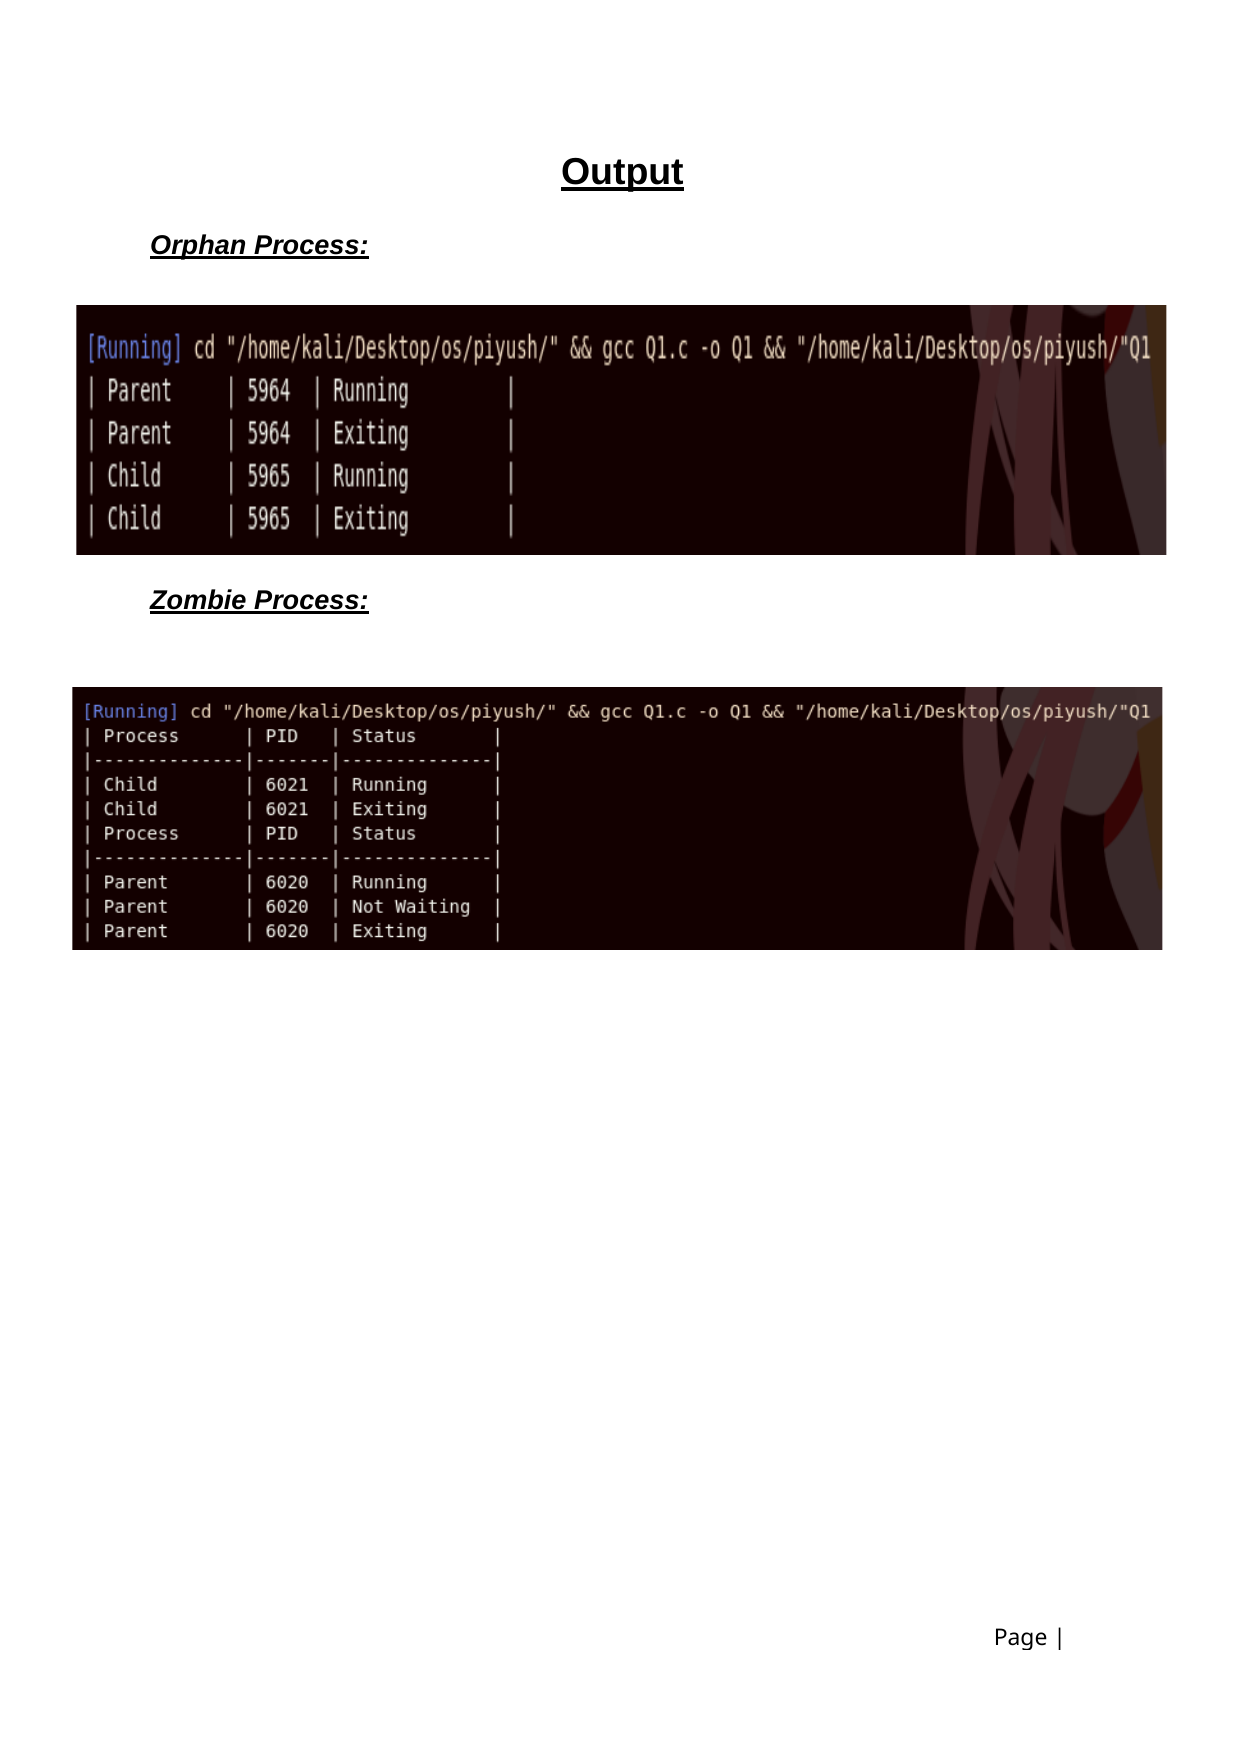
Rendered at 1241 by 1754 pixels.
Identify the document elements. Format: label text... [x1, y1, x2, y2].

subtitle Output [102, 149, 1142, 192]
picture [72, 687, 1163, 950]
subtitle Orphan Process: [150, 229, 1196, 260]
picture [76, 305, 1166, 555]
text Zombie Process: [150, 366, 1196, 616]
